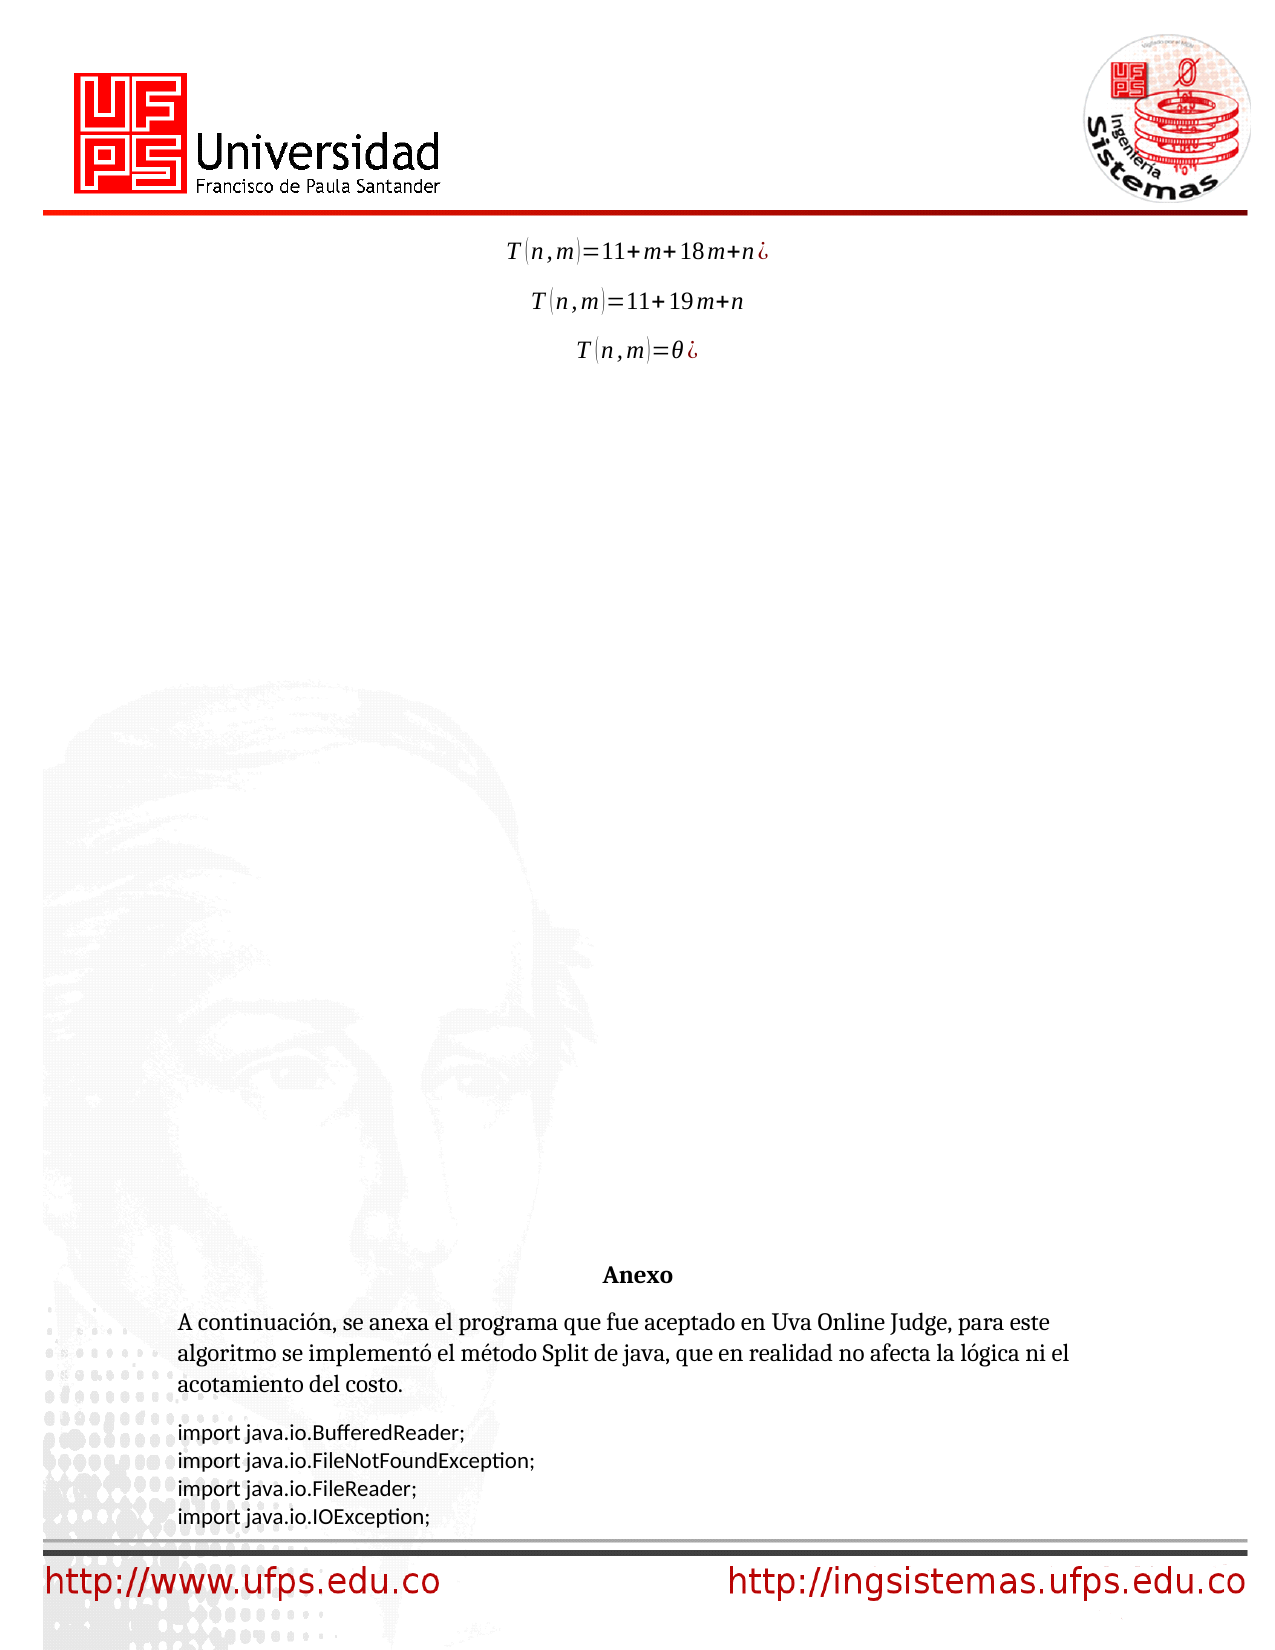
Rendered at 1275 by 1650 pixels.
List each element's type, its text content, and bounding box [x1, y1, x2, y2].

text A continuación, se anexa el programa que fue aceptado en Uva Online Judge, para este algoritmo se implementó el método Split de java, que en realidad no afecta la lógica ni el acotamiento del costo. [177, 1308, 1098, 1399]
picture [14, 11, 1275, 1650]
text import java.io.BufferedReader; [177, 1418, 1098, 1446]
text Anexo [177, 1261, 1098, 1289]
text import java.io.IOException; [177, 1502, 1098, 1530]
text import java.io.FileNotFoundException; [177, 1446, 1098, 1474]
text import java.io.FileReader; [177, 1474, 1098, 1502]
